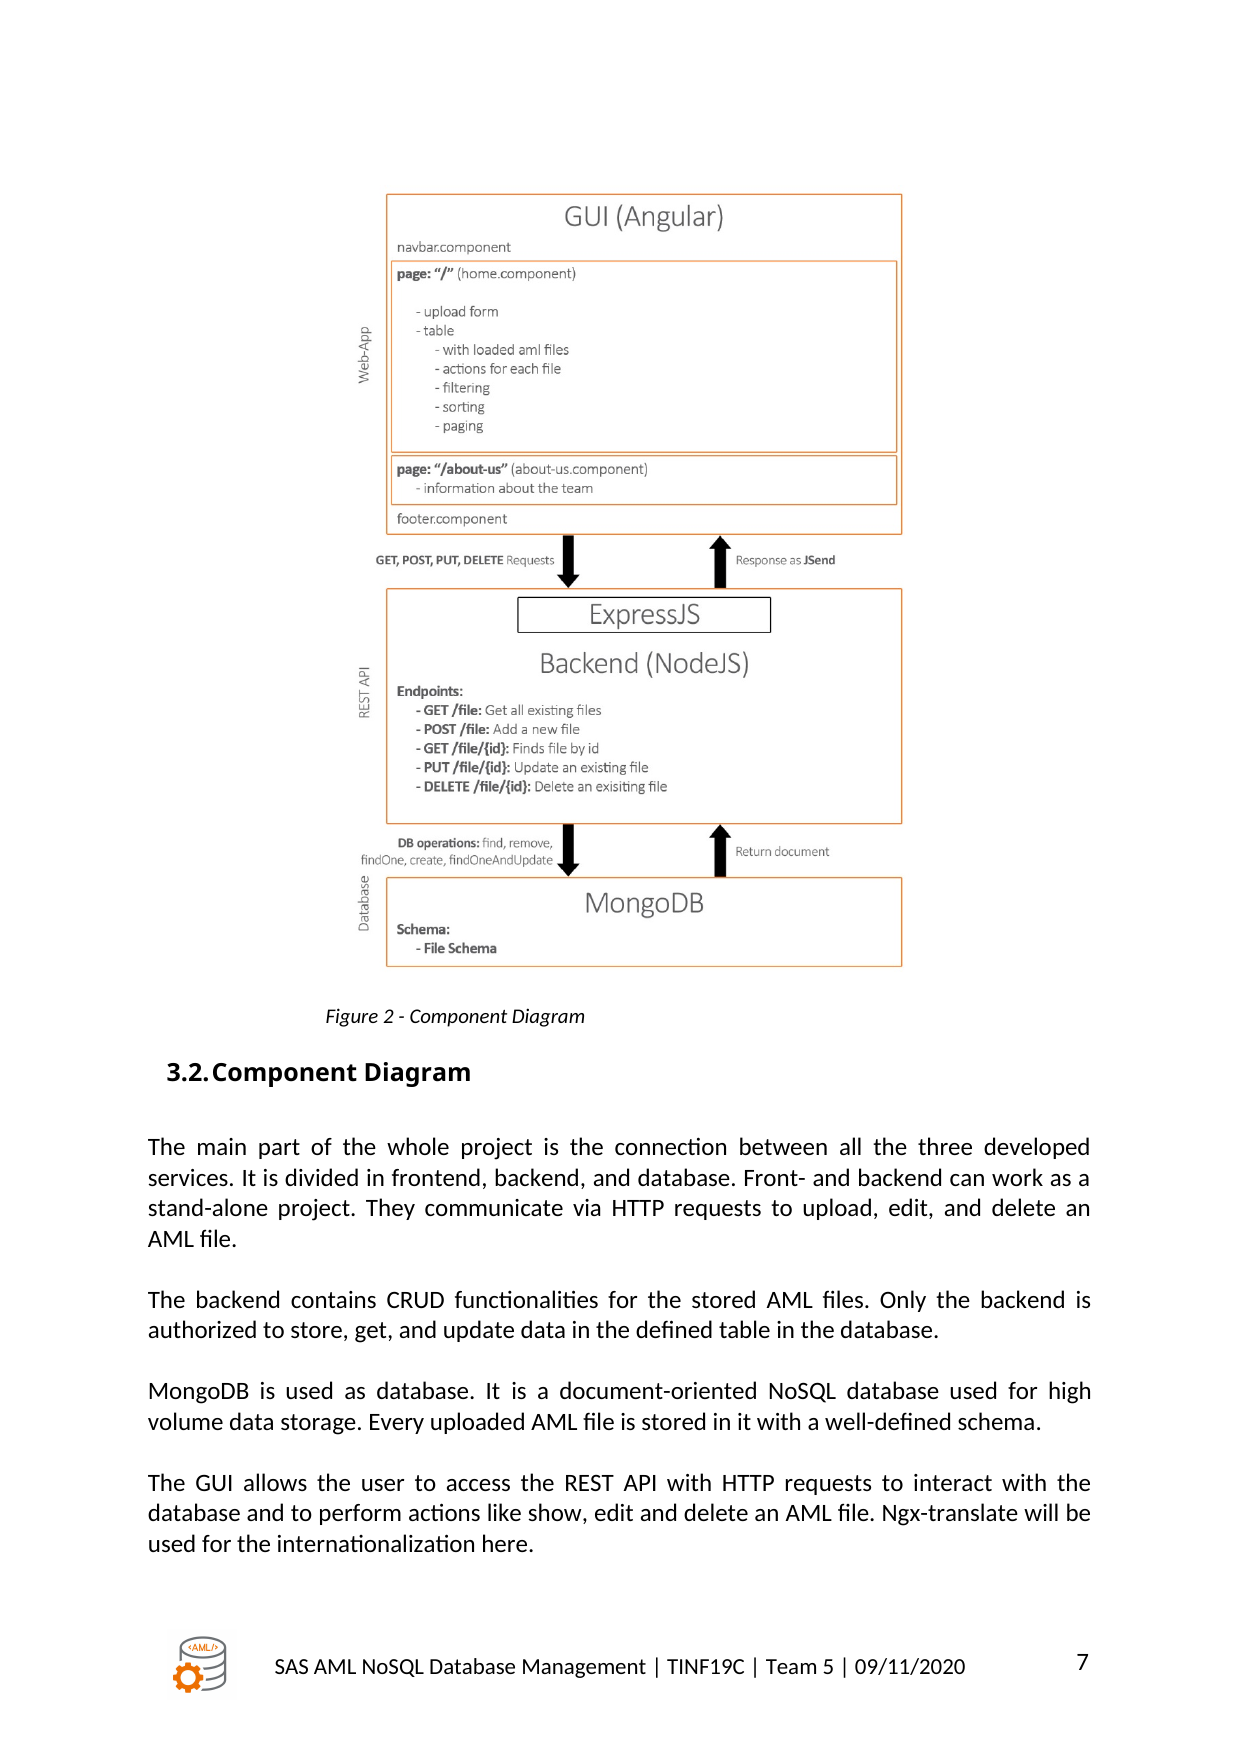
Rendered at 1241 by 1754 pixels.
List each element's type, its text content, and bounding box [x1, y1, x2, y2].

text The GUI allows the user to access the REST API with HTTP requests to interact with the database and to perform actions like show, edit and delete an AML file. Ngx-translate will be used for the internationalization here. [148, 1467, 1092, 1558]
text MongoDB is used as database. It is a document-oriented NoSQL database used for high volume data storage. Every uploaded AML file is stored in it with a well-defined schema. [148, 1375, 1092, 1436]
picture [325, 185, 915, 975]
text The backend contains CRUD functionalities for the stored AML files. Only the backend is authorized to store, get, and update data in the defined table in the database. [148, 1284, 1092, 1345]
picture [167, 1629, 238, 1700]
text The main part of the whole project is the connection between all the three developed services. It is divided in frontend, backend, and database. Front- and backend can work as a stand-alone project. They communicate via HTTP requests to upload, edit, and delete an AML file. [148, 1131, 1092, 1253]
